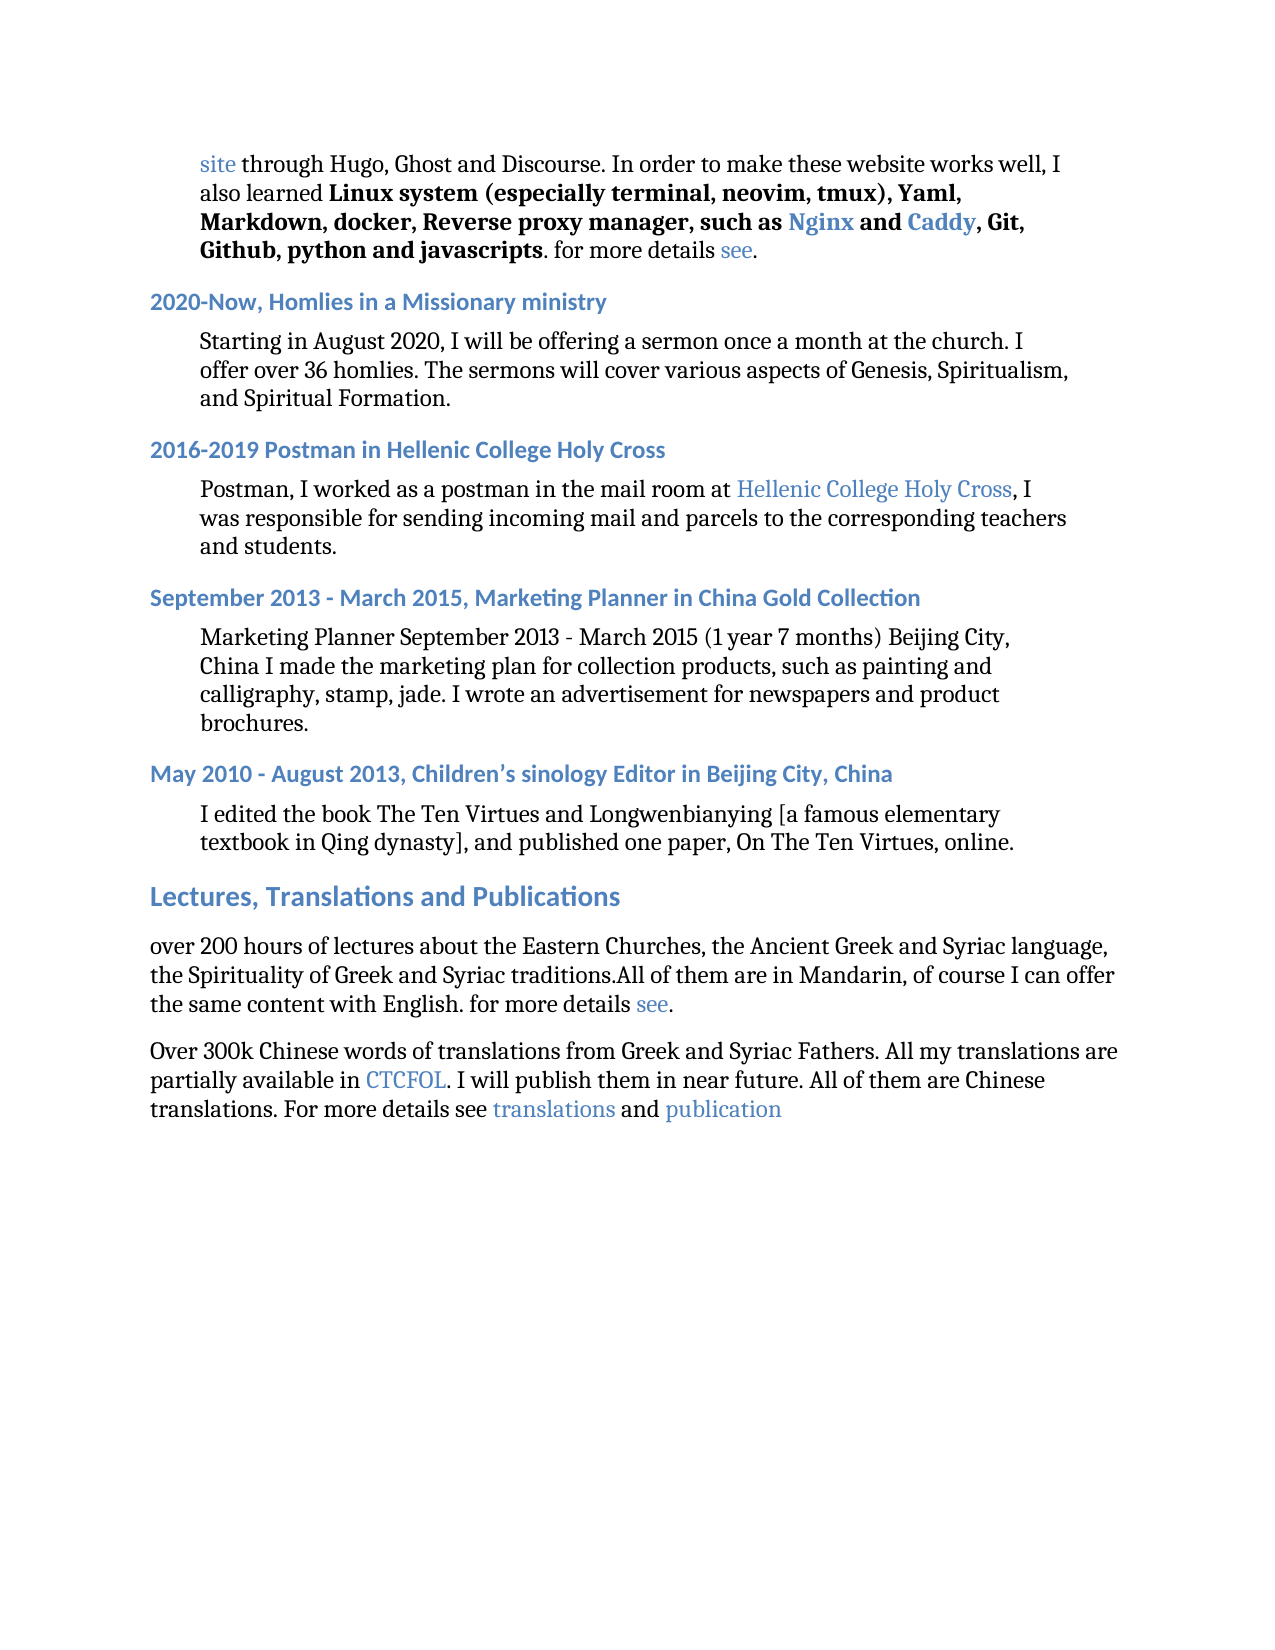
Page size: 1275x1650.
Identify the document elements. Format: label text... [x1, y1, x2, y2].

subtitle Lectures, Translations and Publications [150, 878, 1125, 913]
text over 200 hours of lectures about the Eastern Churches, the Ancient Greek and Syriac language, the Spirituality of Greek and Syriac traditions.All of them are in Mandarin, of course I can offer the same content with English. for more details see. [150, 932, 1125, 1018]
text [200, 150, 1075, 265]
text I edited the book The Ten Virtues and Longwenbianying [a famous elementary textbook in Qing dynasty], and published one paper, On The Ten Virtues, online. [200, 799, 1075, 857]
text Marketing Planner September 2013 - March 2015 (1 year 7 months) Beijing City, China I made the marketing plan for collection products, such as painting and calligraphy, stamp, jade. I wrote an advertisement for newspapers and product brochures. [200, 623, 1075, 738]
text Over 300k Chinese words of translations from Greek and Syriac Fathers. All my translations are partially available in CTCFOL. I will publish them in near future. All of them are Chinese translations. For more details see translations and publication [150, 1037, 1125, 1123]
subtitle May 2010 - August 2013, Children’s sinology Editor in Beijing City, China [150, 759, 1125, 789]
subtitle 2016-2019 Postman in Hellenic College Holy Cross [150, 434, 1125, 464]
text Starting in August 2020, I will be offering a sermon once a month at the church. I offer over 36 homlies. The sermons will cover various aspects of Genesis, Spiritualism, and Spiritual Formation. [200, 327, 1075, 413]
subtitle 2020-Now, Homlies in a Missionary ministry [150, 286, 1125, 316]
text Postman, I worked as a postman in the mail room at Hellenic College Holy Cross, I was responsible for sending incoming mail and parcels to the corresponding teachers and students. [200, 475, 1075, 561]
subtitle September 2013 - March 2015, Marketing Planner in China Gold Collection [150, 582, 1125, 612]
